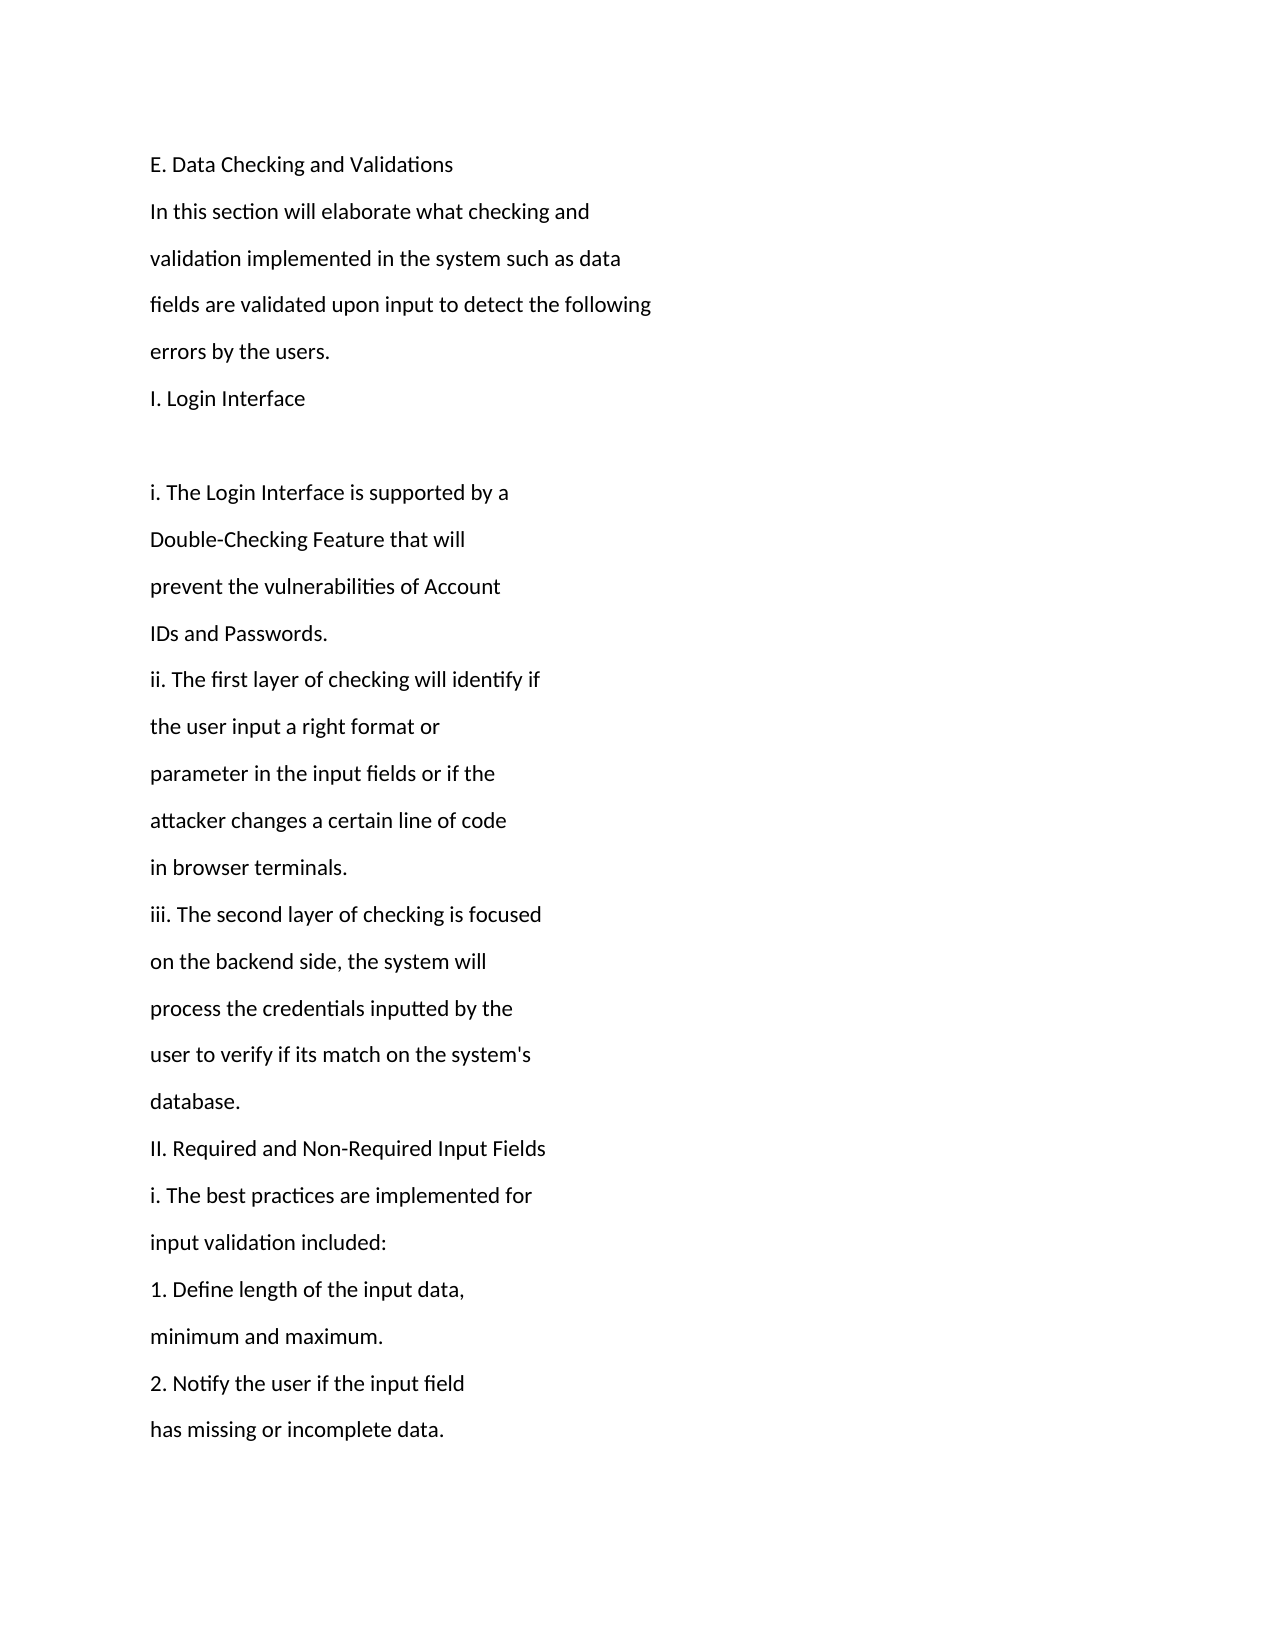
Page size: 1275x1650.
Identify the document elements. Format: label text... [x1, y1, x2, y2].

text II. Required and Non-Required Input Fields [150, 1134, 1125, 1162]
text validation implemented in the system such as data [150, 244, 1125, 272]
text 2. Notify the user if the input field [150, 1369, 1125, 1397]
text attacker changes a certain line of code [150, 806, 1125, 834]
text i. The Login Interface is supported by a [150, 478, 1125, 506]
text ii. The first layer of checking will identify if [150, 666, 1125, 694]
text parameter in the input fields or if the [150, 759, 1125, 787]
text prevent the vulnerabilities of Account [150, 572, 1125, 600]
text Double-Checking Feature that will [150, 525, 1125, 553]
text database. [150, 1087, 1125, 1116]
text In this section will elaborate what checking and [150, 197, 1125, 225]
text 1. Define length of the input data, [150, 1275, 1125, 1303]
text on the backend side, the system will [150, 947, 1125, 975]
text IDs and Passwords. [150, 619, 1125, 647]
text minimum and maximum. [150, 1322, 1125, 1350]
text has missing or incomplete data. [150, 1416, 1125, 1444]
text in browser terminals. [150, 853, 1125, 881]
text user to verify if its match on the system's [150, 1041, 1125, 1069]
text errors by the users. [150, 337, 1125, 366]
text the user input a right format or [150, 712, 1125, 741]
text I. Login Interface [150, 384, 1125, 412]
text i. The best practices are implemented for [150, 1181, 1125, 1209]
text input validation included: [150, 1228, 1125, 1256]
text iii. The second layer of checking is focused [150, 900, 1125, 928]
text E. Data Checking and Validations [150, 150, 1125, 178]
text process the credentials inputted by the [150, 994, 1125, 1022]
text fields are validated upon input to detect the following [150, 291, 1125, 319]
